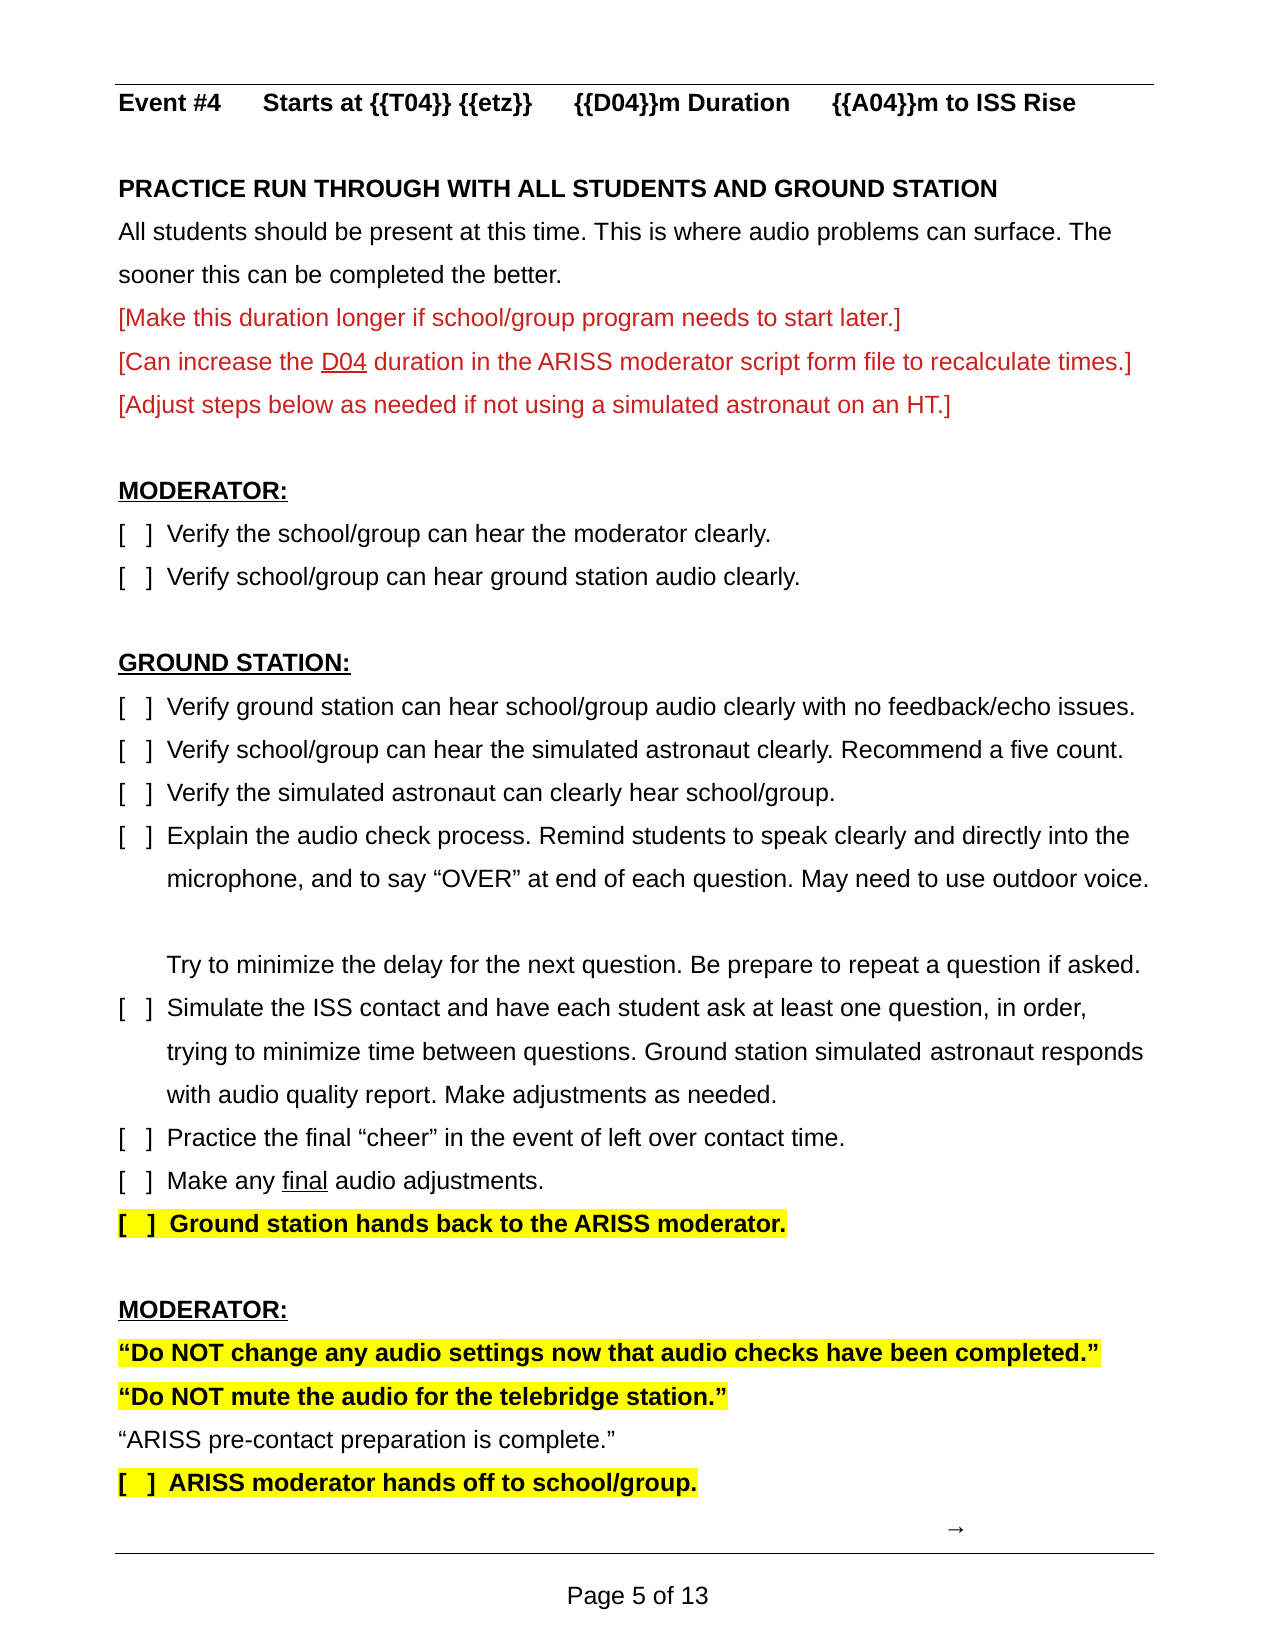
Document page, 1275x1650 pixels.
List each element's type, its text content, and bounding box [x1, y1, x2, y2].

table_cell Event #4 Starts at {{T04}} {{etz}} {{D04}}m Duration {{A04}}m to ISS Rise PRACTICE RUN THROUGH WITH ALL STUDENTS AND GROUND STATION All students should be present at this time. This is where audio problems can surface. The sooner this can be completed the better. [Make this duration longer if school/group program needs to start later.] [Can increase the D04 duration in the ARISS moderator script form file to recalculate times.] [Adjust steps below as needed if not using a simulated astronaut on an HT.] MODERATOR: [ ] Verify the school/group can hear the moderator clearly. [ ] Verify school/group can hear ground station audio clearly. GROUND STATION: [ ] Verify ground station can hear school/group audio clearly with no feedback/echo issues. [ ] Verify school/group can hear the simulated astronaut clearly. Recommend a five count. [ ] Verify the simulated astronaut can clearly hear school/group. [ ] Explain the audio check process. Remind students to speak clearly and directly into the microphone, and to say “OVER” at end of each question. May need to use outdoor voice. Try to minimize the delay for the next question. Be prepare to repeat a question if asked. [ ] Simulate the ISS contact and have each student ask at least one question, in order, trying to minimize time between questions. Ground station simulated astronaut responds with audio quality report. Make adjustments as needed. [ ] Practice the final “cheer” in the event of left over contact time. [ ] Make any final audio adjustments. [ ] Ground station hands back to the ARISS moderator. MODERATOR: “Do NOT change any audio settings now that audio checks have been completed.” “Do NOT mute the audio for the telebridge station.” “ARISS pre-contact preparation is complete.” [ ] ARISS moderator hands off to school/group. → [115, 85, 1154, 1553]
